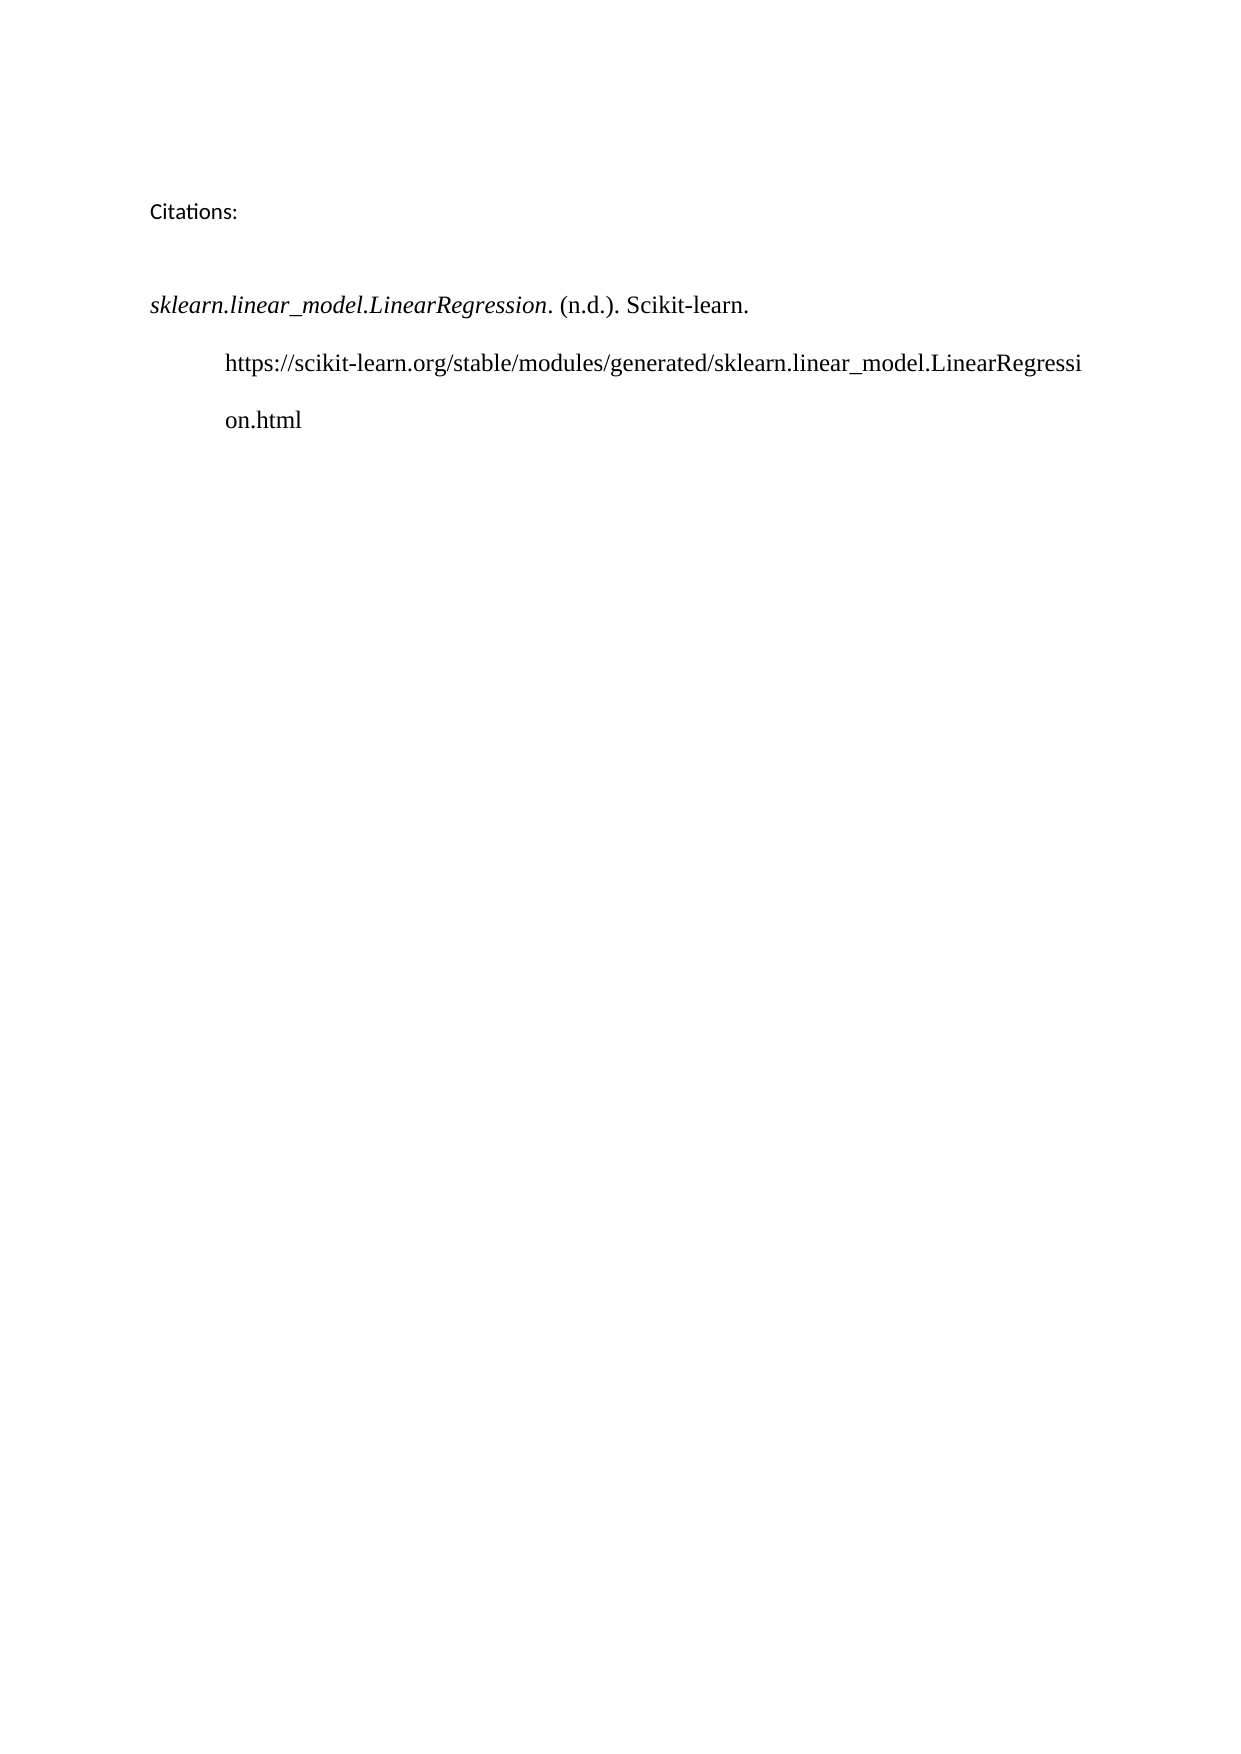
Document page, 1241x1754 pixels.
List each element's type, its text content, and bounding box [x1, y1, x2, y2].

text sklearn.linear_model.LinearRegression. (n.d.). Scikit-learn. https://scikit-learn.org/stable/modules/generated/sklearn.linear_model.LinearRegression.html [150, 291, 1090, 434]
text Citations: [150, 197, 1090, 225]
